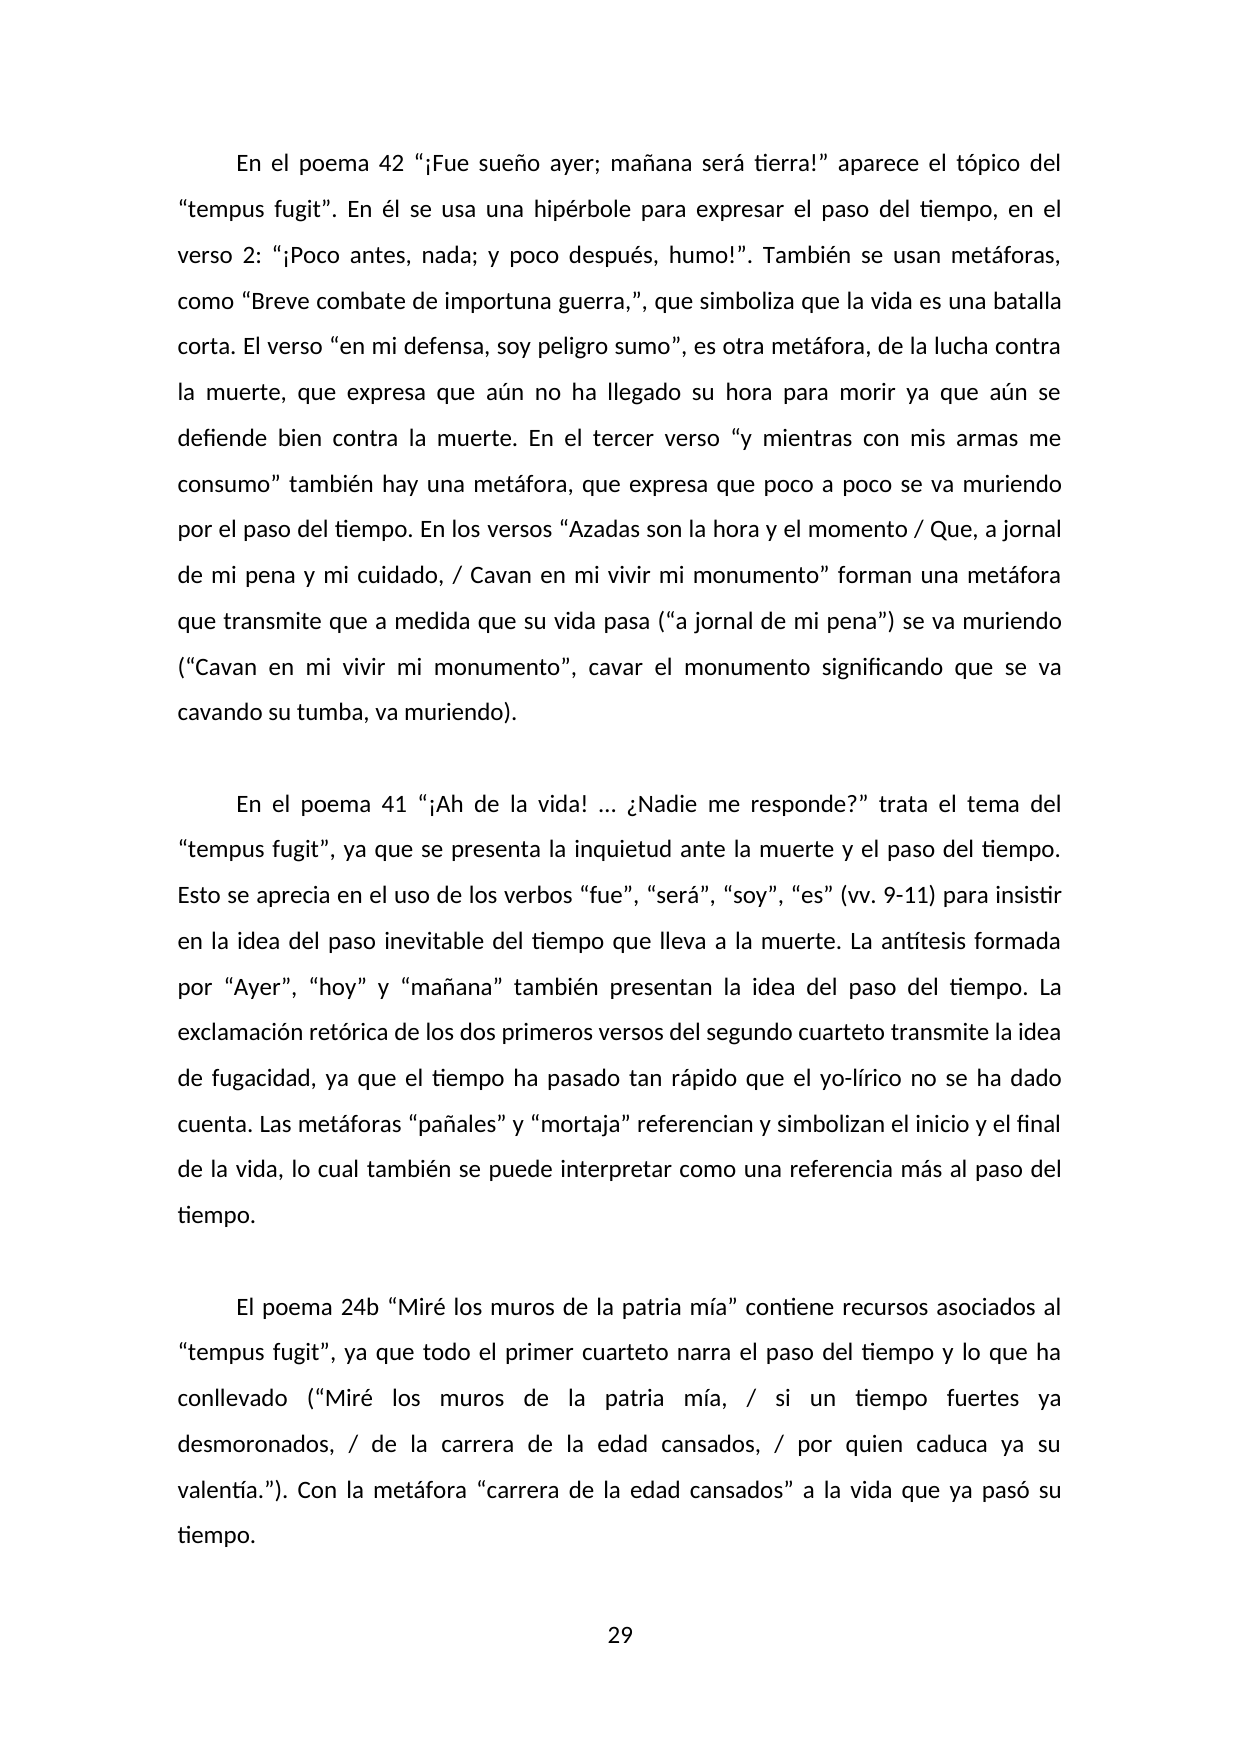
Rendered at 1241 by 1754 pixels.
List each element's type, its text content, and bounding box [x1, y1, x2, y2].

text En el poema 41 “¡Ah de la vida! … ¿Nadie me responde?” trata el tema del “tempus fugit”, ya que se presenta la inquietud ante la muerte y el paso del tiempo. Esto se aprecia en el uso de los verbos “fue”, “será”, “soy”, “es” (vv. 9-11) para insistir en la idea del paso inevitable del tiempo que lleva a la muerte. La antítesis formada por “Ayer”, “hoy” y “mañana” también presentan la idea del paso del tiempo. La exclamación retórica de los dos primeros versos del segundo cuarteto transmite la idea de fugacidad, ya que el tiempo ha pasado tan rápido que el yo-lírico no se ha dado cuenta. Las metáforas “pañales” y “mortaja” referencian y simbolizan el inicio y el final de la vida, lo cual también se puede interpretar como una referencia más al paso del tiempo. [177, 788, 1063, 1230]
text El poema 24b “Miré los muros de la patria mía” contiene recursos asociados al “tempus fugit”, ya que todo el primer cuarteto narra el paso del tiempo y lo que ha conllevado (“Miré los muros de la patria mía, / si un tiempo fuertes ya desmoronados, / de la carrera de la edad cansados, / por quien caduca ya su valentía.”). Con la metáfora “carrera de la edad cansados” a la vida que ya pasó su tiempo. [177, 1291, 1063, 1550]
text En el poema 42 “¡Fue sueño ayer; mañana será tierra!” aparece el tópico del “tempus fugit”. En él se usa una hipérbole para expresar el paso del tiempo, en el verso 2: “¡Poco antes, nada; y poco después, humo!”. También se usan metáforas, como “Breve combate de importuna guerra,”, que simboliza que la vida es una batalla corta. El verso “en mi defensa, soy peligro sumo”, es otra metáfora, de la lucha contra la muerte, que expresa que aún no ha llegado su hora para morir ya que aún se defiende bien contra la muerte. En el tercer verso “y mientras con mis armas me consumo” también hay una metáfora, que expresa que poco a poco se va muriendo por el paso del tiempo. En los versos “Azadas son la hora y el momento / Que, a jornal de mi pena y mi cuidado, / Cavan en mi vivir mi monumento” forman una metáfora que transmite que a medida que su vida pasa (“a jornal de mi pena”) se va muriendo (“Cavan en mi vivir mi monumento”, cavar el monumento significando que se va cavando su tumba, va muriendo). [177, 148, 1063, 727]
